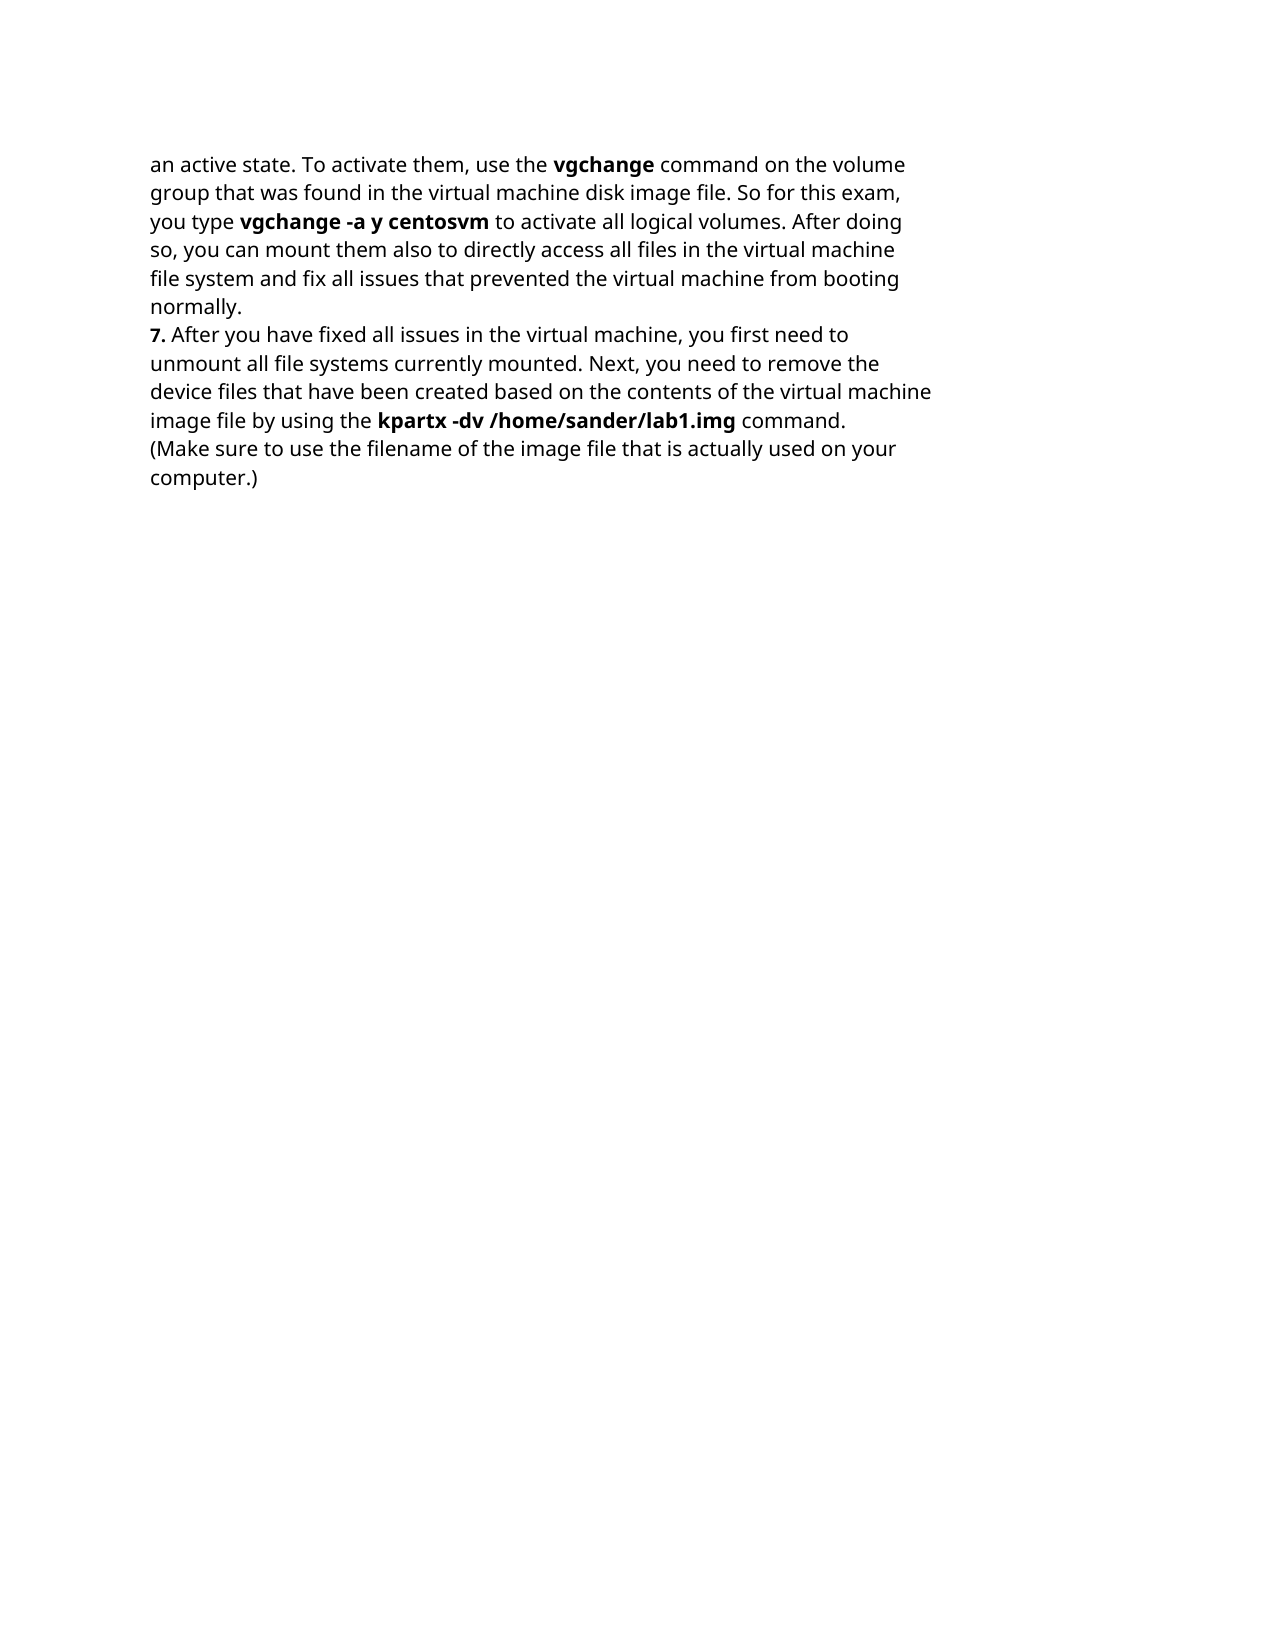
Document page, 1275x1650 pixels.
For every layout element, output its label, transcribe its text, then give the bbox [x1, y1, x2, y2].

text an active state. To activate them, use the vgchange command on the volume [150, 150, 1125, 178]
text image file by using the kpartx -dv /home/sander/lab1.img command. [150, 406, 1125, 434]
text unmount all file systems currently mounted. Next, you need to remove the [150, 349, 1125, 377]
text normally. [150, 292, 1125, 321]
text 7. After you have fixed all issues in the virtual machine, you first need to [150, 321, 1125, 349]
text file system and fix all issues that prevented the virtual machine from booting [150, 264, 1125, 292]
text (Make sure to use the filename of the image file that is actually used on your [150, 434, 1125, 463]
text so, you can mount them also to directly access all files in the virtual machine [150, 235, 1125, 264]
text device files that have been created based on the contents of the virtual machine [150, 377, 1125, 406]
text group that was found in the virtual machine disk image file. So for this exam, [150, 178, 1125, 207]
text computer.) [150, 463, 1125, 491]
text you type vgchange -a y centosvm to activate all logical volumes. After doing [150, 207, 1125, 235]
